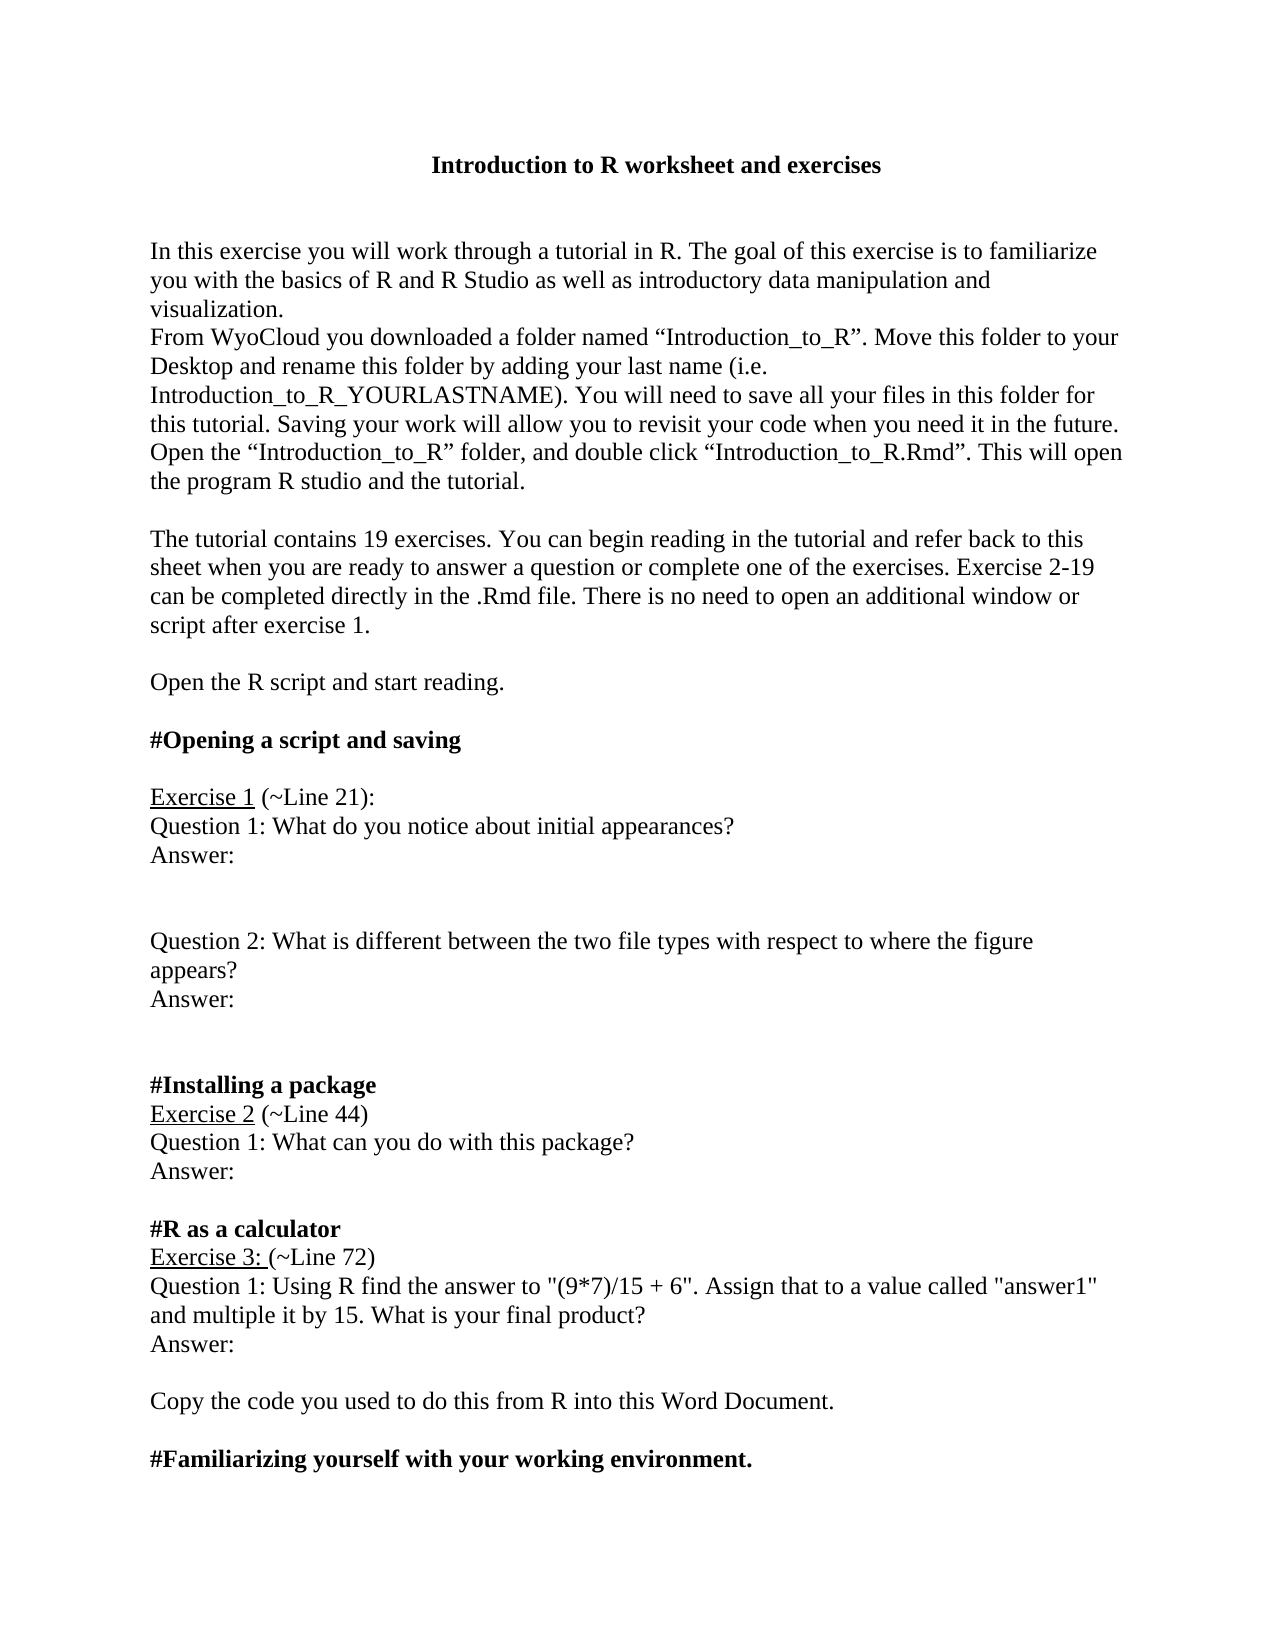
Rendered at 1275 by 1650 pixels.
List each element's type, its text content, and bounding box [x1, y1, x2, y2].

text #Installing a package [150, 1070, 1125, 1099]
text Question 1: What do you notice about initial appearances? [150, 811, 1125, 840]
text Open the R script and start reading. [150, 667, 1125, 696]
text Answer: [150, 1156, 1125, 1185]
text Copy the code you used to do this from R into this Word Document. [150, 1386, 1125, 1415]
text #Opening a script and saving [150, 725, 1125, 754]
text The tutorial contains 19 exercises. You can begin reading in the tutorial and refer back to this sheet when you are ready to answer a question or complete one of the exercises. Exercise 2-19 can be completed directly in the .Rmd file. There is no need to open an additional window or script after exercise 1. [150, 524, 1125, 639]
text Exercise 1 (~Line 21): [150, 782, 1125, 811]
text Answer: [150, 1329, 1125, 1357]
text Question 2: What is different between the two file types with respect to where the figure appears? [150, 926, 1125, 984]
text Open the “Introduction_to_R” folder, and double click “Introduction_to_R.Rmd”. This will open the program R studio and the tutorial. [150, 437, 1125, 495]
text From WyoCloud you downloaded a folder named “Introduction_to_R”. Move this folder to your Desktop and rename this folder by adding your last name (i.e. Introduction_to_R_YOURLASTNAME). You will need to save all your files in this folder for this tutorial. Saving your work will allow you to revisit your code when you need it in the future. [150, 322, 1125, 437]
text Answer: [150, 840, 1125, 869]
text In this exercise you will work through a tutorial in R. The goal of this exercise is to familiarize you with the basics of R and R Studio as well as introductory data manipulation and visualization. [150, 236, 1125, 322]
text Introduction to R worksheet and exercises [150, 150, 1125, 179]
text Exercise 3: (~Line 72) [150, 1242, 1125, 1271]
text Answer: [150, 984, 1125, 1012]
text #Familiarizing yourself with your working environment. [150, 1444, 1125, 1472]
text Question 1: What can you do with this package? [150, 1127, 1125, 1156]
text #R as a calculator [150, 1214, 1125, 1242]
text Exercise 2 (~Line 44) [150, 1099, 1125, 1127]
text Question 1: Using R find the answer to "(9*7)/15 + 6". Assign that to a value called "answer1" and multiple it by 15. What is your final product? [150, 1271, 1125, 1329]
